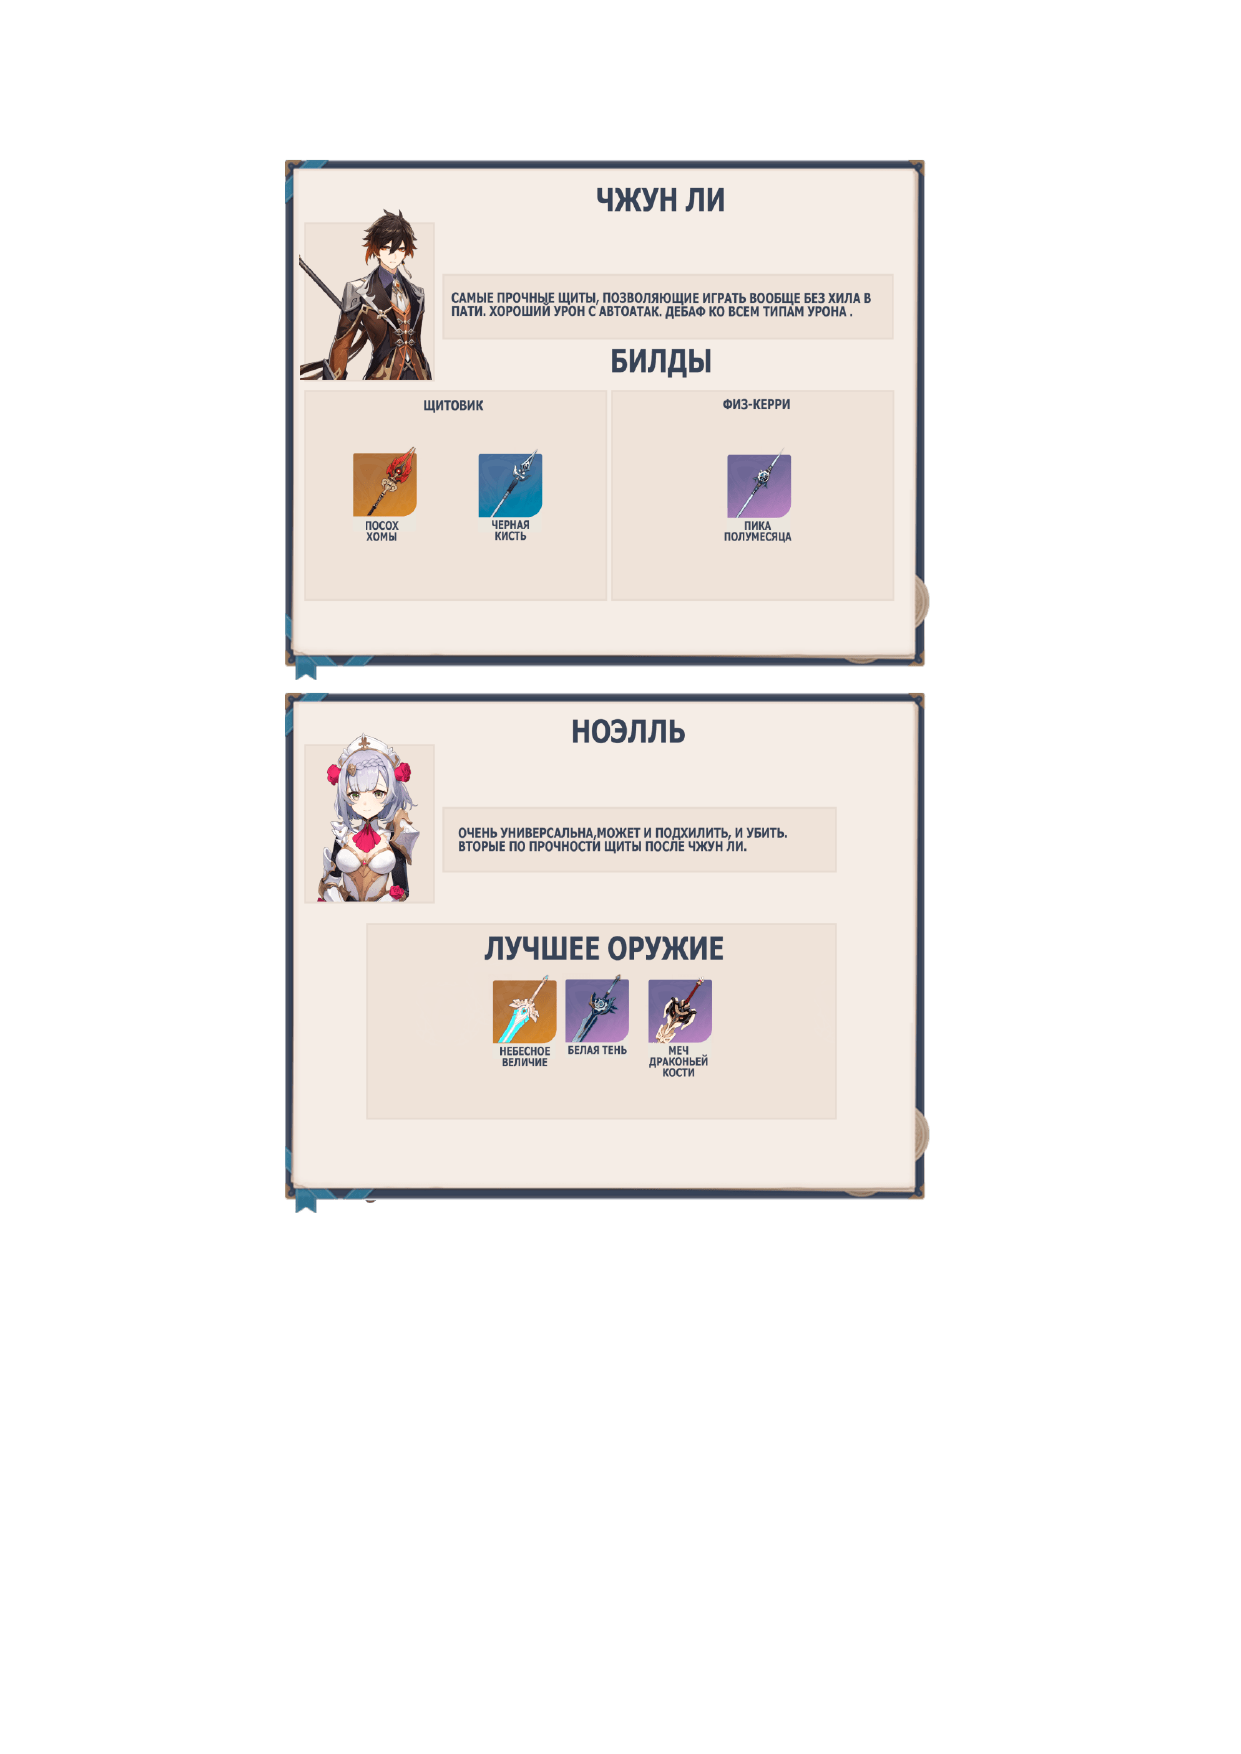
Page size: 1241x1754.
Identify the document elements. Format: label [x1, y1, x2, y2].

picture [150, 150, 1091, 680]
picture [150, 683, 1091, 1213]
